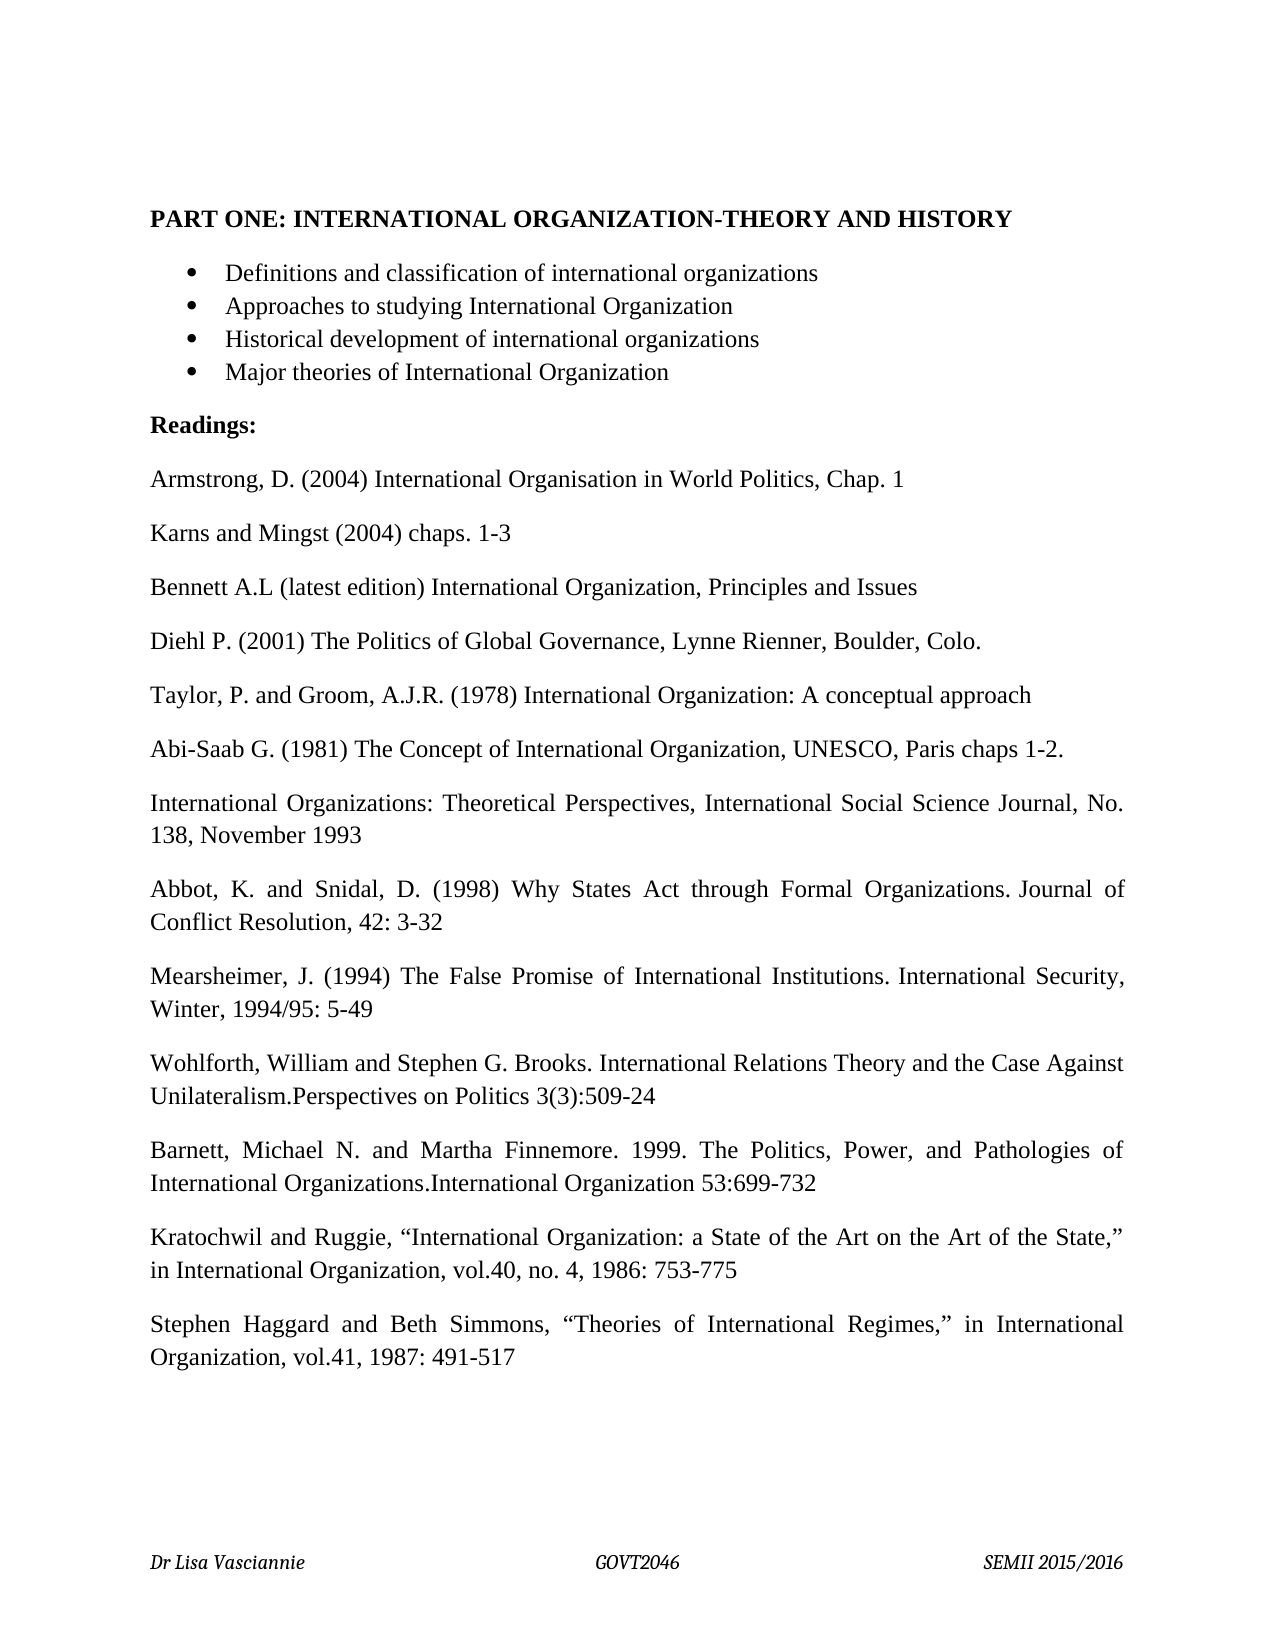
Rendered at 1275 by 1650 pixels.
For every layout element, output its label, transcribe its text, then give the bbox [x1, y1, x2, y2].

text Kratochwil and Ruggie, “International Organization: a State of the Art on the Art of the State,” in International Organization, vol.40, no. 4, 1986: 753-775 [150, 1222, 1125, 1284]
text Barnett, Michael N. and Martha Finnemore. 1999. The Politics, Power, and Pathologies of International Organizations.International Organization 53:699-732 [150, 1135, 1125, 1197]
list Major theories of International Organization [187, 357, 1125, 386]
text Mearsheimer, J. (1994) The False Promise of International Institutions. International Security, Winter, 1994/95: 5-49 [150, 961, 1125, 1023]
text International Organizations: Theoretical Perspectives, International Social Science Journal, No. 138, November 1993 [150, 788, 1125, 849]
list Historical development of international organizations [187, 324, 1125, 352]
text Armstrong, D. (2004) International Organisation in World Politics, Chap. 1 [150, 464, 1125, 493]
text Readings: [150, 411, 1125, 439]
text Stephen Haggard and Beth Simmons, “Theories of International Regimes,” in International Organization, vol.41, 1987: 491-517 [150, 1309, 1125, 1371]
text Abbot, K. and Snidal, D. (1998) Why States Act through Formal Organizations. Journal of Conflict Resolution, 42: 3-32 [150, 874, 1125, 936]
text Diehl P. (2001) The Politics of Global Governance, Lynne Rienner, Boulder, Colo. [150, 626, 1125, 655]
text Wohlforth, William and Stephen G. Brooks. International Relations Theory and the Case Against Unilateralism.Perspectives on Politics 3(3):509-24 [150, 1048, 1125, 1110]
list Definitions and classification of international organizations [187, 258, 1125, 286]
list Approaches to studying International Organization [187, 291, 1125, 319]
text Abi-Saab G. (1981) The Concept of International Organization, UNESCO, Paris chaps 1-2. [150, 734, 1125, 762]
text Bennett A.L (latest edition) International Organization, Principles and Issues [150, 572, 1125, 601]
text Karns and Mingst (2004) chaps. 1-3 [150, 518, 1125, 547]
text PART ONE: INTERNATIONAL ORGANIZATION-THEORY AND HISTORY [150, 204, 1125, 233]
text Taylor, P. and Groom, A.J.R. (1978) International Organization: A conceptual approach [150, 680, 1125, 709]
